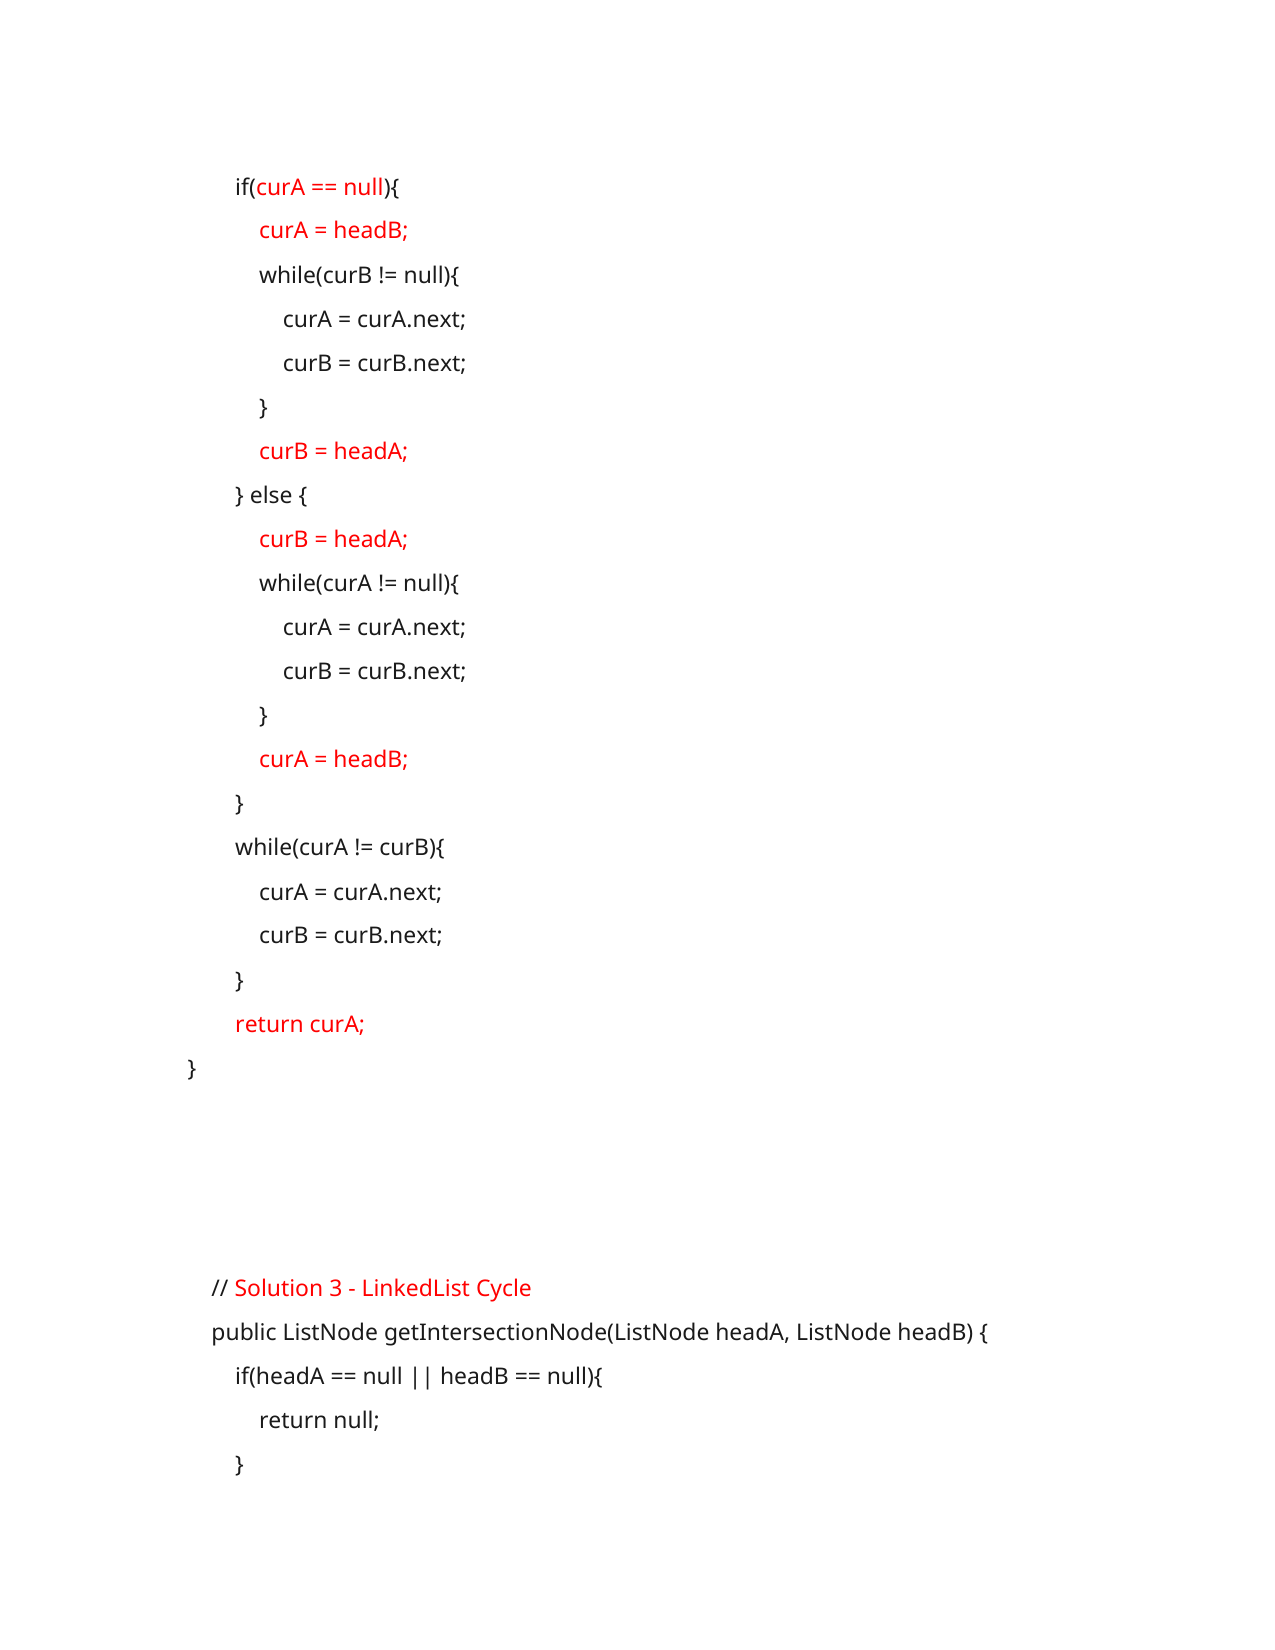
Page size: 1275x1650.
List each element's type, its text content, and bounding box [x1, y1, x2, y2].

text curA = headB; [187, 208, 1087, 252]
text } [187, 693, 1087, 737]
text } [187, 1045, 1087, 1089]
text } [187, 957, 1087, 1001]
text } [187, 781, 1087, 825]
text curA = curA.next; [187, 605, 1087, 649]
text while(curA != null){ [187, 561, 1087, 605]
text } [187, 1442, 1087, 1486]
text } [187, 384, 1087, 428]
text while(curA != curB){ [187, 825, 1087, 869]
text curB = curB.next; [187, 913, 1087, 957]
text curA = curA.next; [187, 296, 1087, 340]
text return null; [187, 1398, 1087, 1442]
text curA = curA.next; [187, 869, 1087, 913]
text public ListNode getIntersectionNode(ListNode headA, ListNode headB) { [187, 1310, 1087, 1354]
text curB = headA; [187, 428, 1087, 472]
text curB = curB.next; [187, 340, 1087, 384]
text return curA; [187, 1001, 1087, 1045]
text if(curA == null){ [187, 164, 1087, 208]
text if(headA == null || headB == null){ [187, 1354, 1087, 1398]
text } else { [187, 472, 1087, 517]
text // Solution 3 - LinkedList Cycle [187, 1266, 1087, 1310]
text curA = headB; [187, 737, 1087, 781]
text curB = headA; [187, 517, 1087, 561]
text while(curB != null){ [187, 252, 1087, 296]
text curB = curB.next; [187, 649, 1087, 693]
